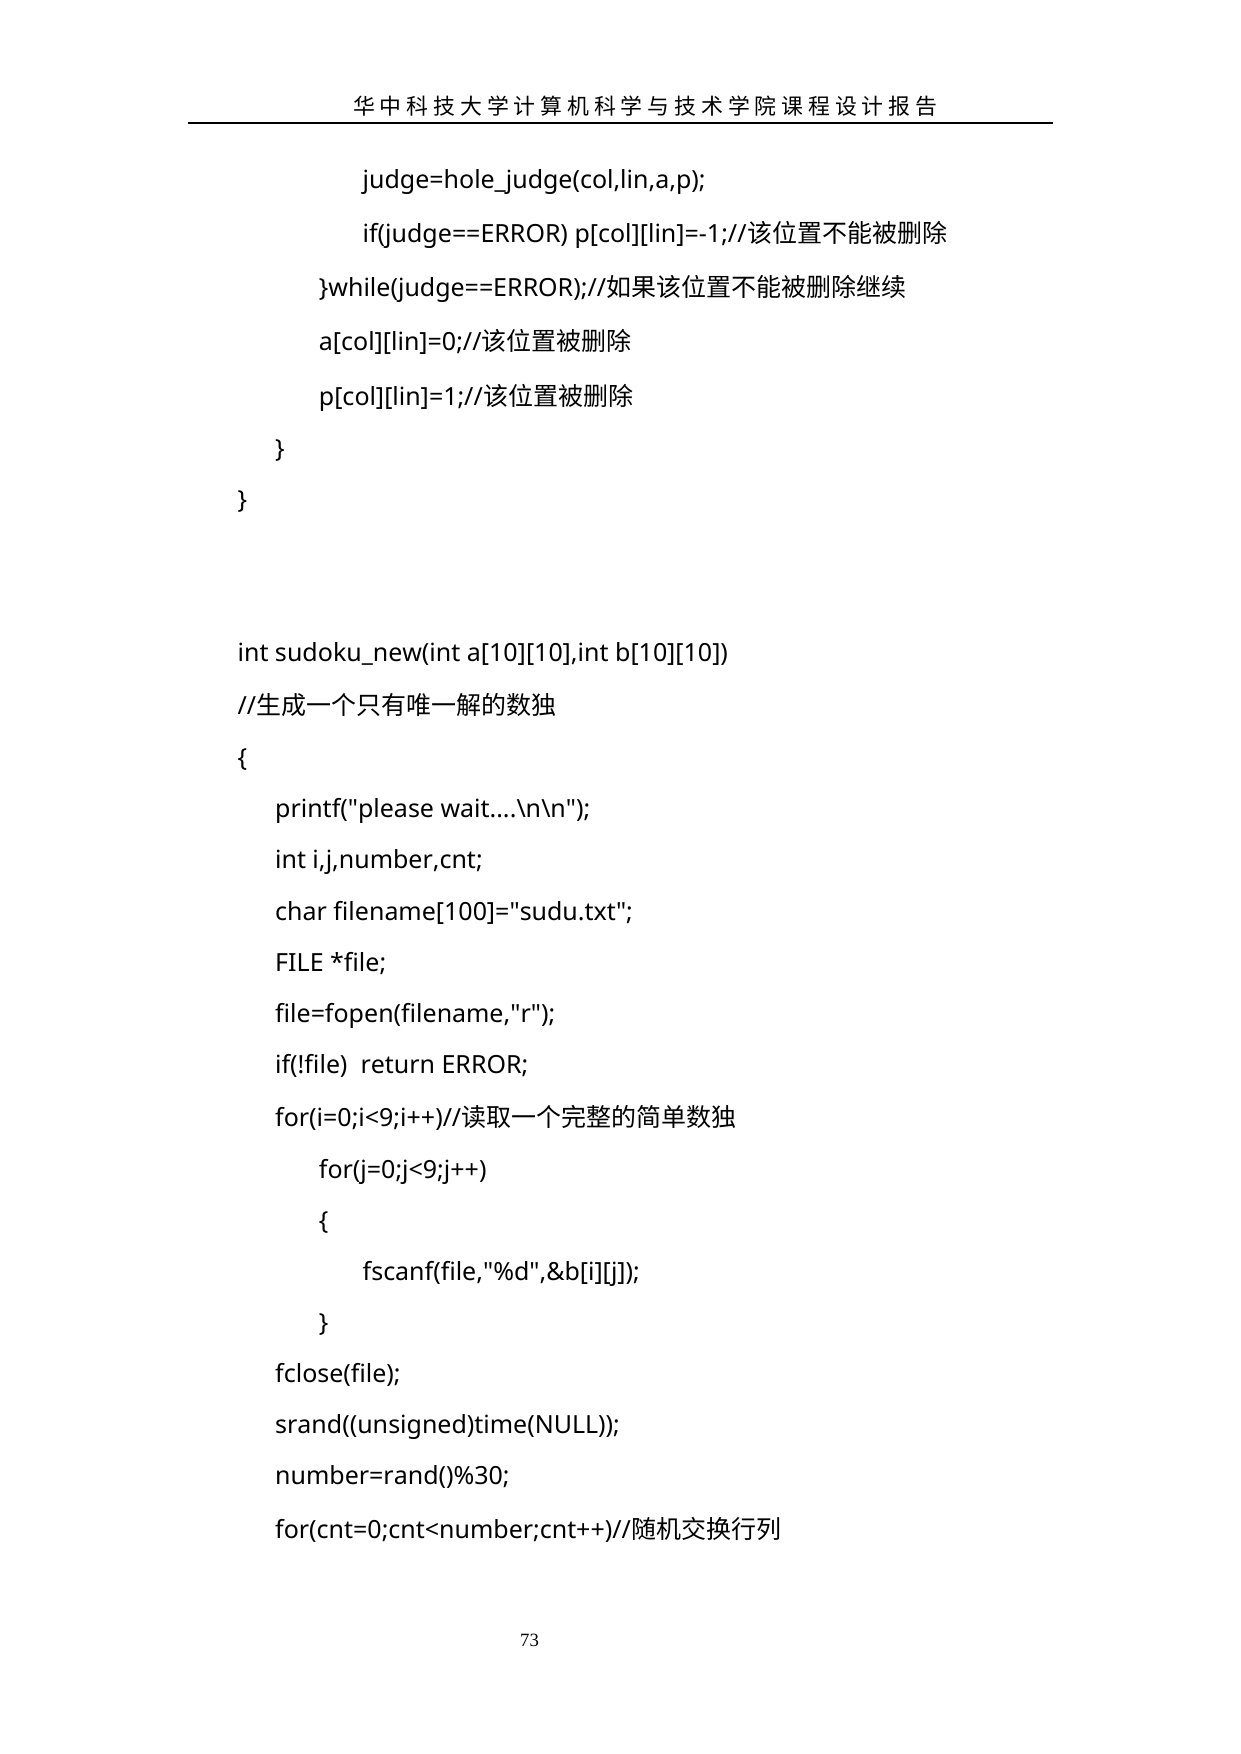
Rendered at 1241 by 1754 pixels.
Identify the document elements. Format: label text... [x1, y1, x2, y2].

text number=rand()%30; [187, 1458, 1053, 1492]
text FILE *file; [187, 944, 1053, 978]
text p[col][lin]=1;//该位置被删除 [187, 376, 1053, 412]
text }while(judge==ERROR);//如果该位置不能被删除继续 [187, 267, 1053, 304]
text //生成一个只有唯一解的数独 [187, 686, 1053, 722]
text } [187, 431, 1053, 464]
text char filename[100]="sudu.txt"; [187, 893, 1053, 927]
text file=fopen(filename,"r"); [187, 995, 1053, 1029]
text { [187, 740, 1053, 774]
text } [187, 482, 1053, 516]
text int i,j,number,cnt; [187, 842, 1053, 876]
text if(!file) return ERROR; [187, 1046, 1053, 1080]
text for(i=0;i<9;i++)//读取一个完整的简单数独 [187, 1097, 1053, 1134]
text int sudoku_new(int a[10][10],int b[10][10]) [187, 635, 1053, 669]
text printf("please wait....\n\n"); [187, 791, 1053, 825]
text for(cnt=0;cnt<number;cnt++)//随机交换行列 [187, 1509, 1053, 1545]
text } [187, 1305, 1053, 1339]
text judge=hole_judge(col,lin,a,p); [187, 162, 1053, 196]
text fscanf(file,"%d",&b[i][j]); [187, 1254, 1053, 1288]
text for(j=0;j<9;j++) [187, 1152, 1053, 1186]
text if(judge==ERROR) p[col][lin]=-1;//该位置不能被删除 [187, 213, 1053, 249]
text a[col][lin]=0;//该位置被删除 [187, 322, 1053, 358]
text fclose(file); [187, 1356, 1053, 1390]
text srand((unsigned)time(NULL)); [187, 1407, 1053, 1441]
text { [187, 1203, 1053, 1237]
